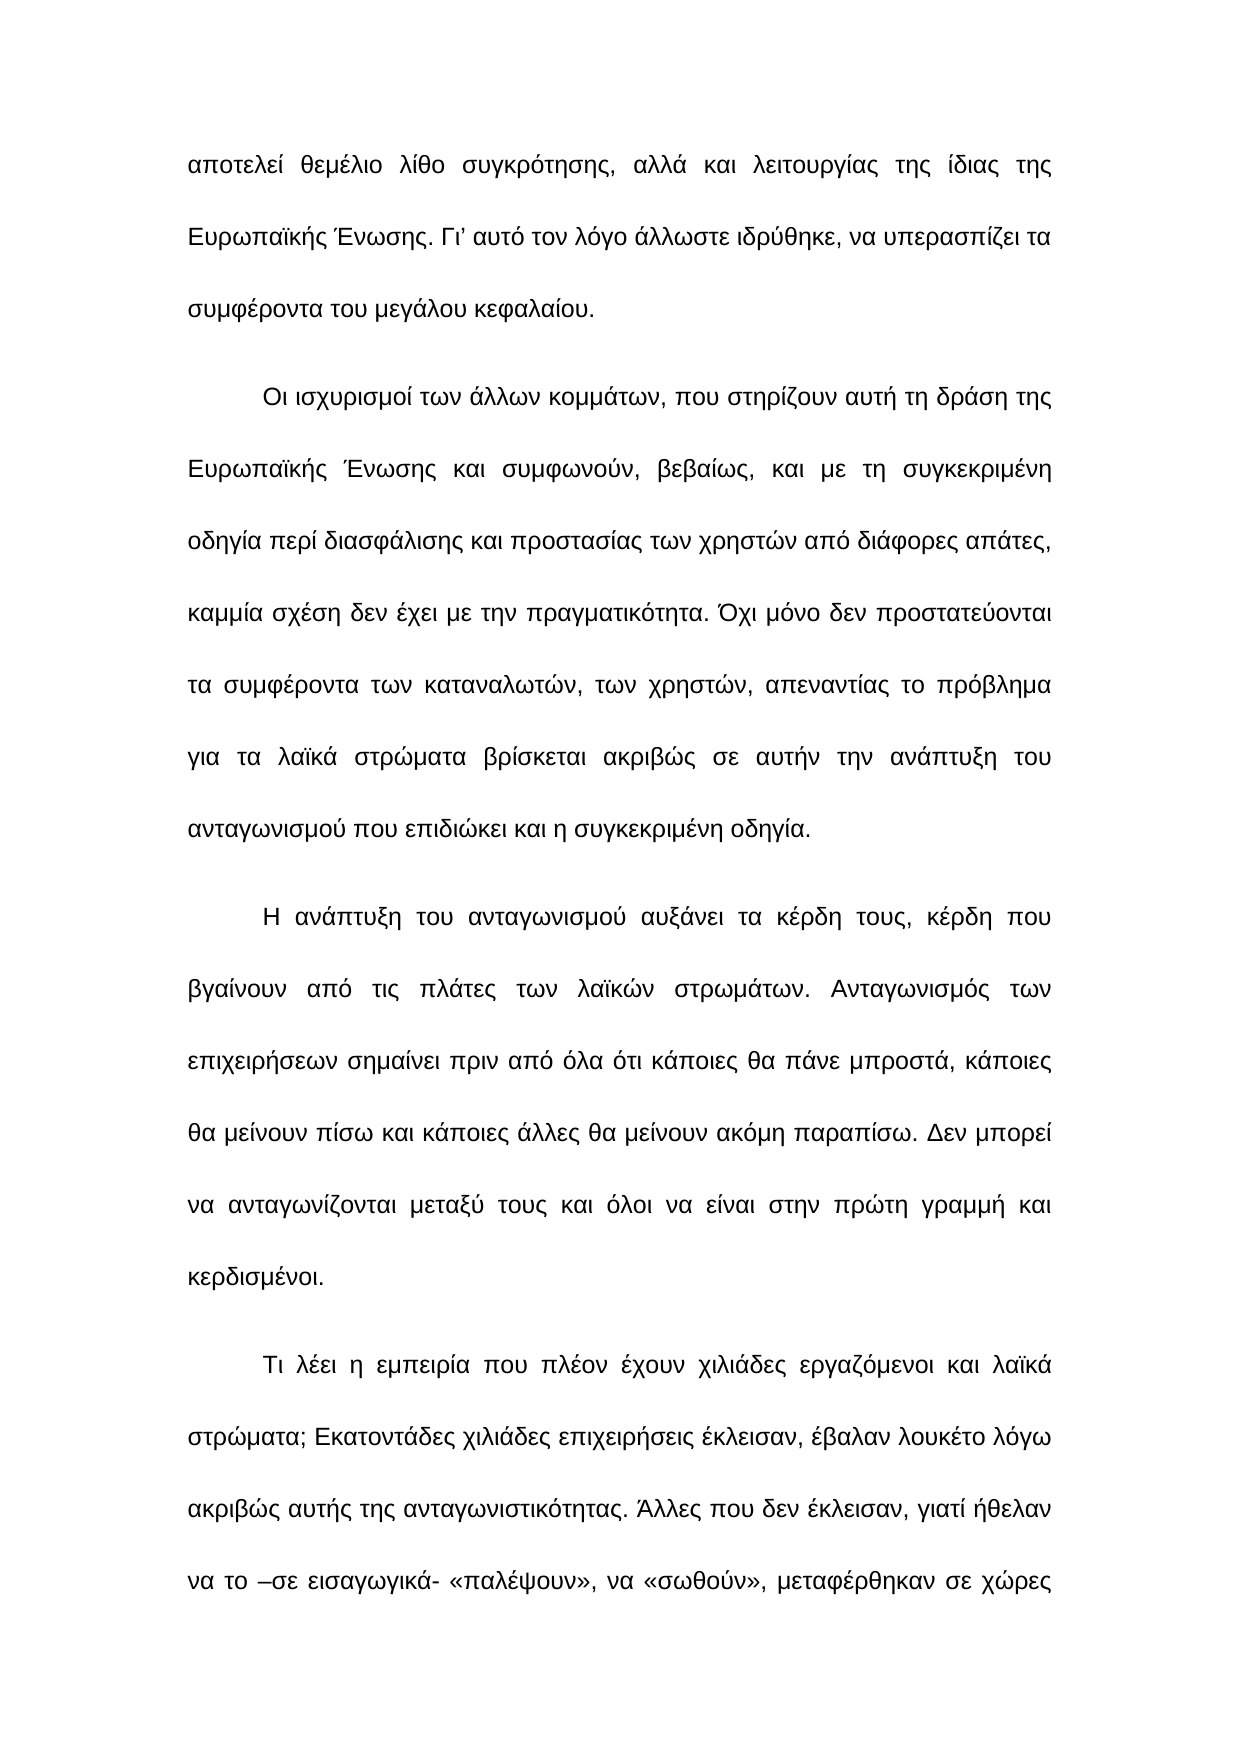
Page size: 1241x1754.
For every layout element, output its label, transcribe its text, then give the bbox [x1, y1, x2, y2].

text Οι ισχυρισμοί των άλλων κομμάτων, που στηρίζουν αυτή τη δράση της Ευρωπαϊκής Ένωσης και συμφωνούν, βεβαίως, και με τη συγκεκριμένη οδηγία περί διασφάλισης και προστασίας των χρηστών από διάφορες απάτες, καμμία σχέση δεν έχει με την πραγματικότητα. Όχι μόνο δεν προστατεύονται τα συμφέροντα των καταναλωτών, των χρηστών, απεναντίας το πρόβλημα για τα λαϊκά στρώματα βρίσκεται ακριβώς σε αυτήν την ανάπτυξη του ανταγωνισμού που επιδιώκει και η συγκεκριμένη οδηγία. [187, 382, 1053, 842]
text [187, 1350, 1053, 1594]
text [187, 150, 1053, 322]
text Η ανάπτυξη του ανταγωνισμού αυξάνει τα κέρδη τους, κέρδη που βγαίνουν από τις πλάτες των λαϊκών στρωμάτων. Ανταγωνισμός των επιχειρήσεων σημαίνει πριν από όλα ότι κάποιες θα πάνε μπροστά, κάποιες θα μείνουν πίσω και κάποιες άλλες θα μείνουν ακόμη παραπίσω. Δεν μπορεί να ανταγωνίζονται μεταξύ τους και όλοι να είναι στην πρώτη γραμμή και κερδισμένοι. [187, 902, 1053, 1290]
